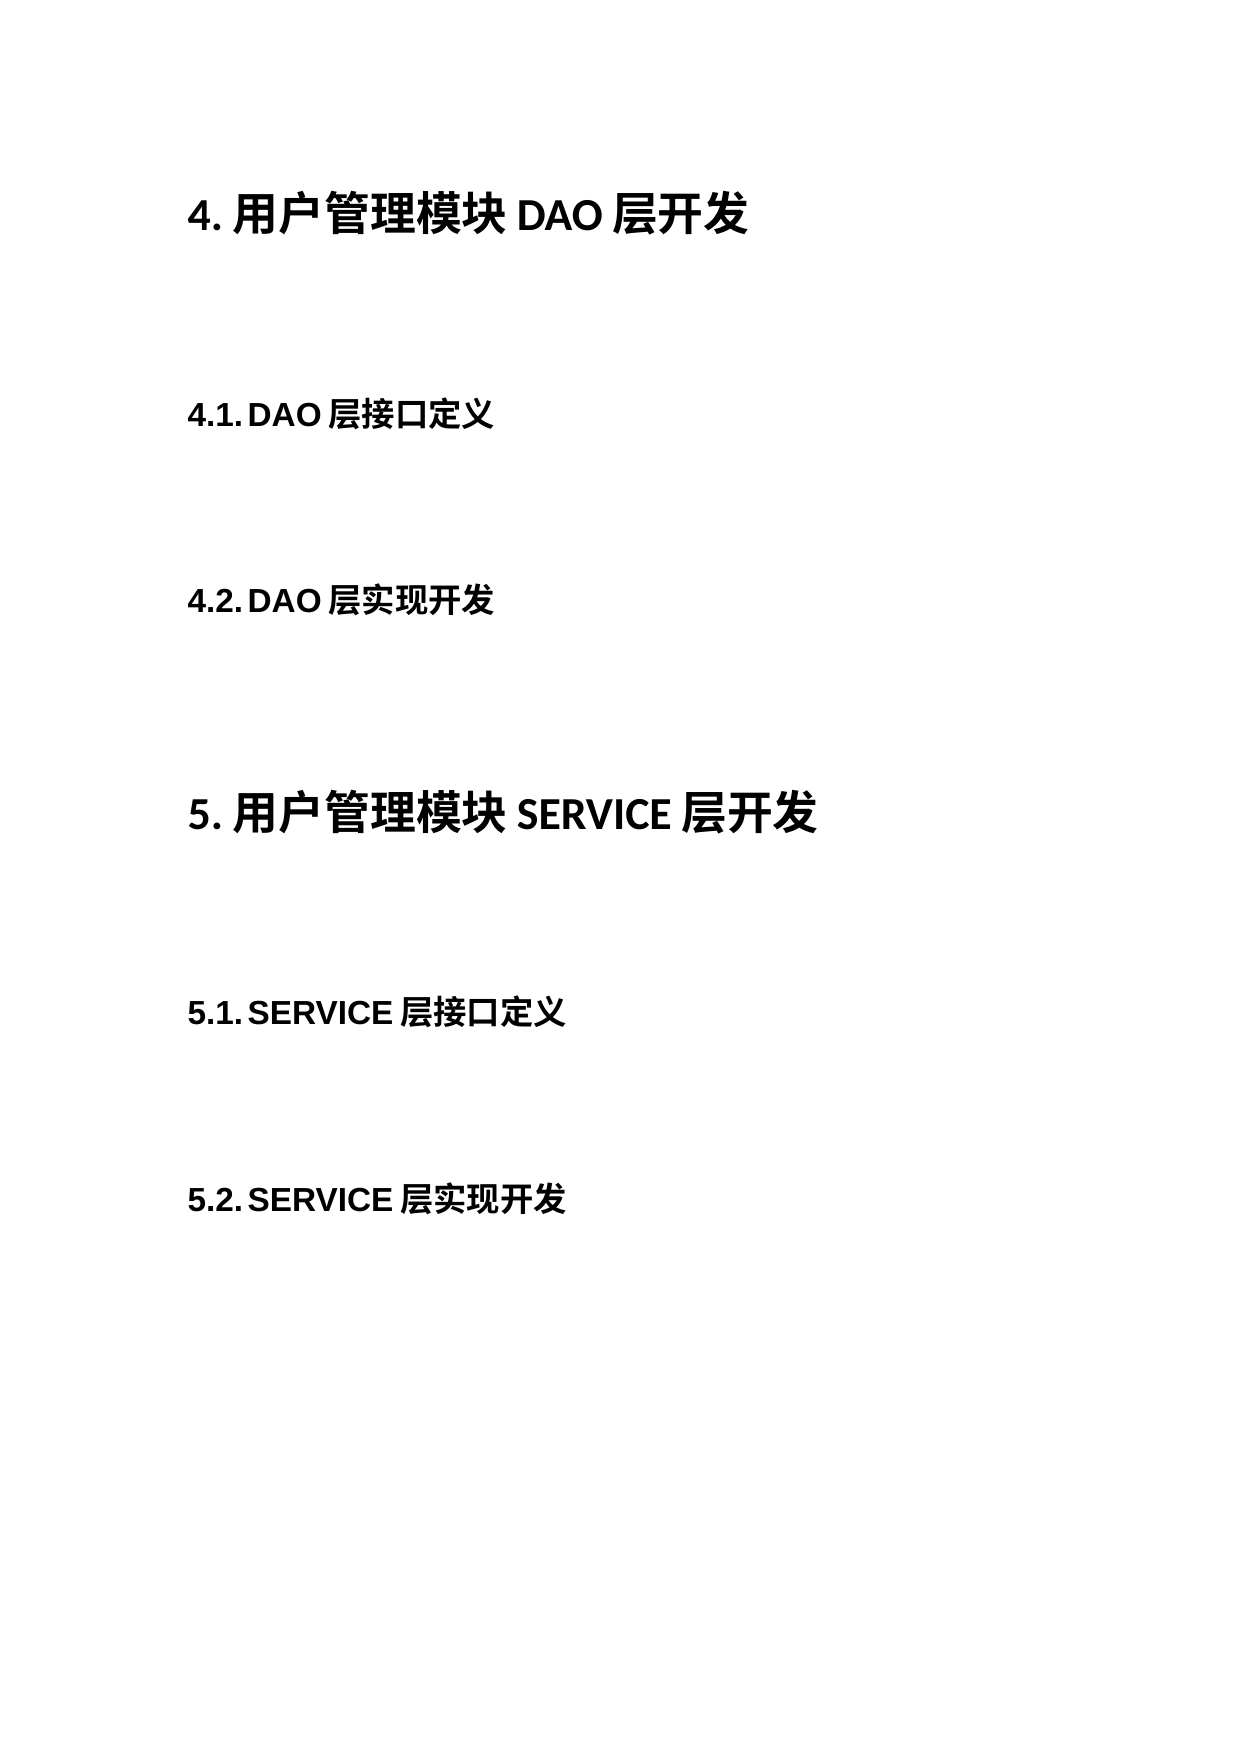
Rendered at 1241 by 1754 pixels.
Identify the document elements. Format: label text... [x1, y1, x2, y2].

subtitle 用户管理模块SERVICE层开发 [187, 768, 1053, 865]
subtitle DAO层接口定义 [187, 387, 1053, 452]
subtitle SERVICE层实现开发 [187, 1179, 1053, 1244]
subtitle 用户管理模块DAO层开发 [187, 162, 1053, 259]
subtitle DAO层实现开发 [187, 573, 1053, 638]
subtitle SERVICE层接口定义 [187, 992, 1053, 1057]
